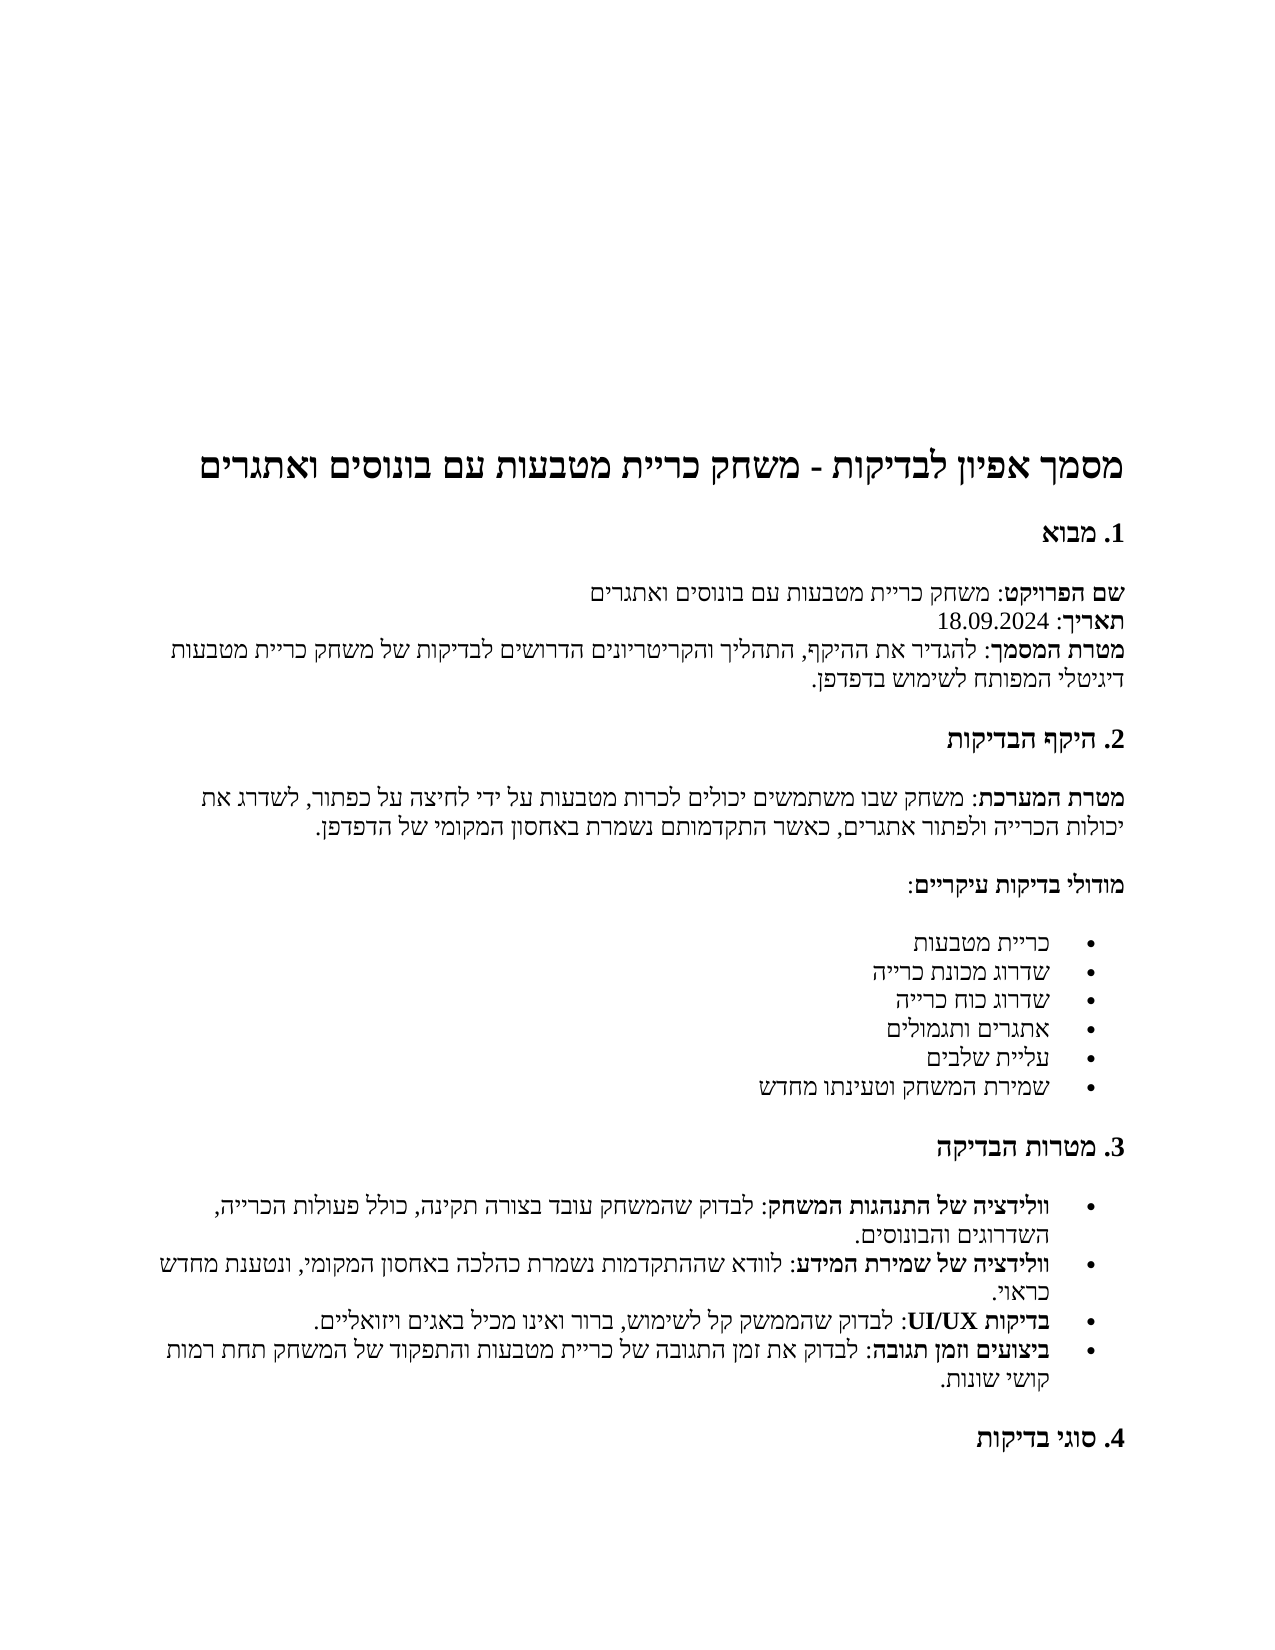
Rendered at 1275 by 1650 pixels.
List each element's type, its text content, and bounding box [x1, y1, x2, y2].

list שדרוג כוח כרייה [150, 985, 1087, 1014]
text 1. מבוא [150, 516, 1125, 548]
text שם הפרויקט: משחק כריית מטבעות עם בונוסים ואתגרים תאריך: 18.09.2024 מטרת המסמך: להגדיר את ההיקף, התהליך והקריטריונים הדרושים לבדיקות של משחק כריית מטבעות דיגיטלי המפותח לשימוש בדפדפן. [150, 578, 1125, 693]
text מטרת המערכת: משחק שבו משתמשים יכולים לכרות מטבעות על ידי לחיצה על כפתור, לשדרג את יכולות הכרייה ולפתור אתגרים, כאשר התקדמותם נשמרת באחסון המקומי של הדפדפן. [150, 783, 1125, 841]
list שדרוג מכונת כרייה [150, 957, 1087, 985]
list ביצועים וזמן תגובה: לבדוק את זמן התגובה של כריית מטבעות והתפקוד של המשחק תחת רמות קושי שונות. [150, 1335, 1087, 1392]
text מסמך אפיון לבדיקות - משחק כריית מטבעות עם בונוסים ואתגרים [150, 444, 1125, 487]
text מודולי בדיקות עיקריים: [150, 870, 1125, 899]
list עליית שלבים [150, 1043, 1087, 1072]
list וולידציה של התנהגות המשחק: לבדוק שהמשחק עובד בצורה תקינה, כולל פעולות הכרייה, השדרוגים והבונוסים. [150, 1191, 1087, 1249]
list וולידציה של שמירת המידע: לוודא שההתקדמות נשמרת כהלכה באחסון המקומי, ונטענת מחדש כראוי. [150, 1249, 1087, 1306]
list שמירת המשחק וטעינתו מחדש [150, 1072, 1087, 1100]
text 2. היקף הבדיקות [150, 722, 1125, 754]
list כריית מטבעות [150, 928, 1087, 957]
list אתגרים ותגמולים [150, 1014, 1087, 1043]
text 4. סוגי בדיקות [150, 1422, 1125, 1454]
text 3. מטרות הבדיקה [150, 1129, 1125, 1162]
list בדיקות UI/UX: לבדוק שהממשק קל לשימוש, ברור ואינו מכיל באגים ויזואליים. [150, 1306, 1087, 1335]
